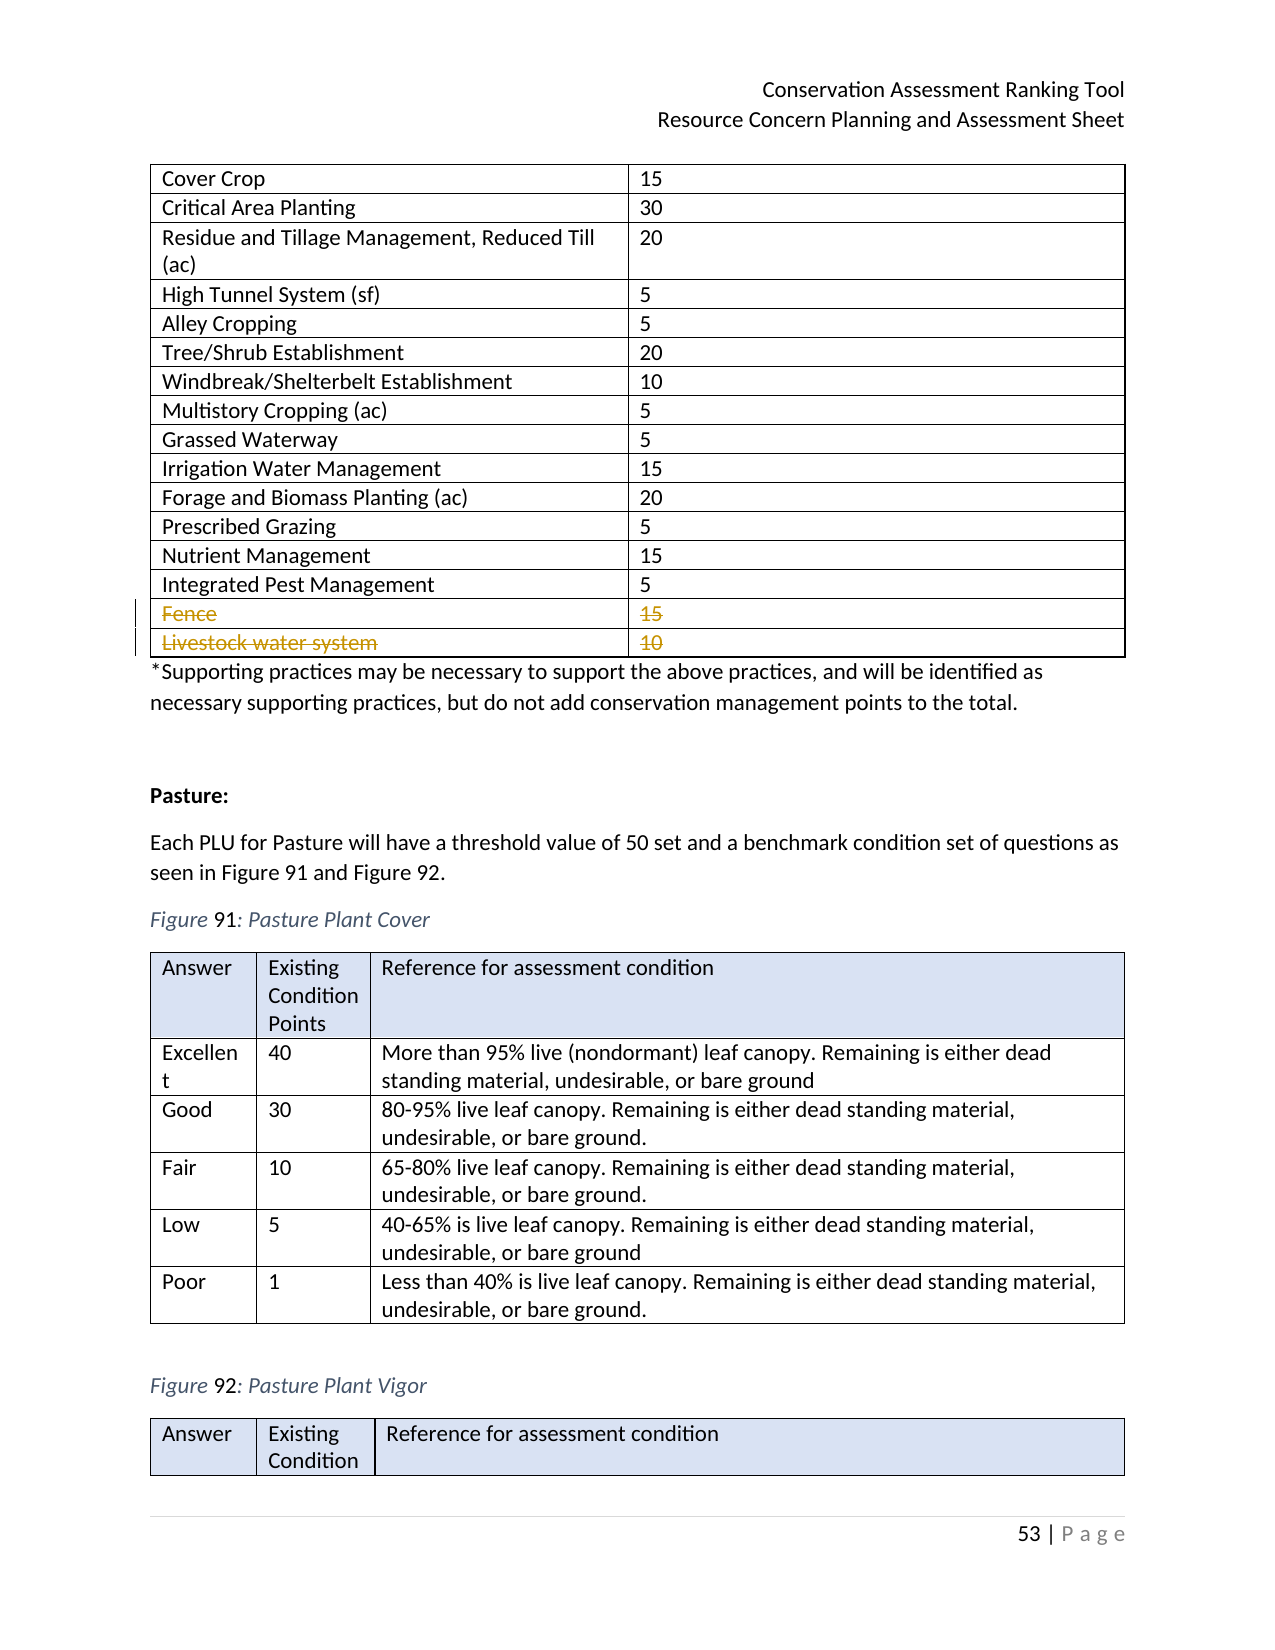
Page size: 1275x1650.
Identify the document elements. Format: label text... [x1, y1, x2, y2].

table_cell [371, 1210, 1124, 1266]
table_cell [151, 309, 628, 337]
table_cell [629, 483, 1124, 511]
text *Supporting practices may be necessary to support the above practices, and will be identified as necessary supporting practices, but do not add conservation management points to the total. [150, 658, 1125, 716]
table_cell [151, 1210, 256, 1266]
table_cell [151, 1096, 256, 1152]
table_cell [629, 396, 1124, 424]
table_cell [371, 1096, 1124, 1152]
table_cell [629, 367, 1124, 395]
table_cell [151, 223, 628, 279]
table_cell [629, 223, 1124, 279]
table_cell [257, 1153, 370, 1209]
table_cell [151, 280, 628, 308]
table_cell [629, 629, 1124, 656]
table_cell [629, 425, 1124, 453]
text Each PLU for Pasture will have a threshold value of 50 set and a benchmark condition set of questions as seen in figure 91 and figure 92. [150, 828, 1125, 887]
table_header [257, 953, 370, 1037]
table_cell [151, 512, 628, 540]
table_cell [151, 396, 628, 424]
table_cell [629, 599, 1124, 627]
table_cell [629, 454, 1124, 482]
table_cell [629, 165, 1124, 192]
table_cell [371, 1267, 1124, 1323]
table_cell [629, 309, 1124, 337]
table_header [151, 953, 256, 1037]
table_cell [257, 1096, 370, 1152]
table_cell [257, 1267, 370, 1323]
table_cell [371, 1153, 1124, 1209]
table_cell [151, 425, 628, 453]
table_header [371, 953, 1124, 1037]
text Figure 92: Pasture Plant Vigor [150, 1371, 1125, 1399]
text Pasture: [150, 781, 1125, 809]
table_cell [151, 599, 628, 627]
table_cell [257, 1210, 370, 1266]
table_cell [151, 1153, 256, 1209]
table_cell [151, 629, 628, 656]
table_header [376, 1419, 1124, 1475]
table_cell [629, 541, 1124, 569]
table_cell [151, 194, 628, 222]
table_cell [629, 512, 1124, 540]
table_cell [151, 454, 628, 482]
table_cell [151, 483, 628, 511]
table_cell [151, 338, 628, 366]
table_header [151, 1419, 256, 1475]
text Figure 91: Pasture Plant Cover [150, 905, 1125, 933]
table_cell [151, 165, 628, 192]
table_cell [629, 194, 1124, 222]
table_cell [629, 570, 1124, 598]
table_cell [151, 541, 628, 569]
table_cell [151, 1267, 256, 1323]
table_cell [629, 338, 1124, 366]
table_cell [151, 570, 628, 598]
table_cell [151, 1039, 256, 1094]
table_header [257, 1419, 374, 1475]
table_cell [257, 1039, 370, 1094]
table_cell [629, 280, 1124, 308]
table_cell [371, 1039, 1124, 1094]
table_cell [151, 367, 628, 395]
